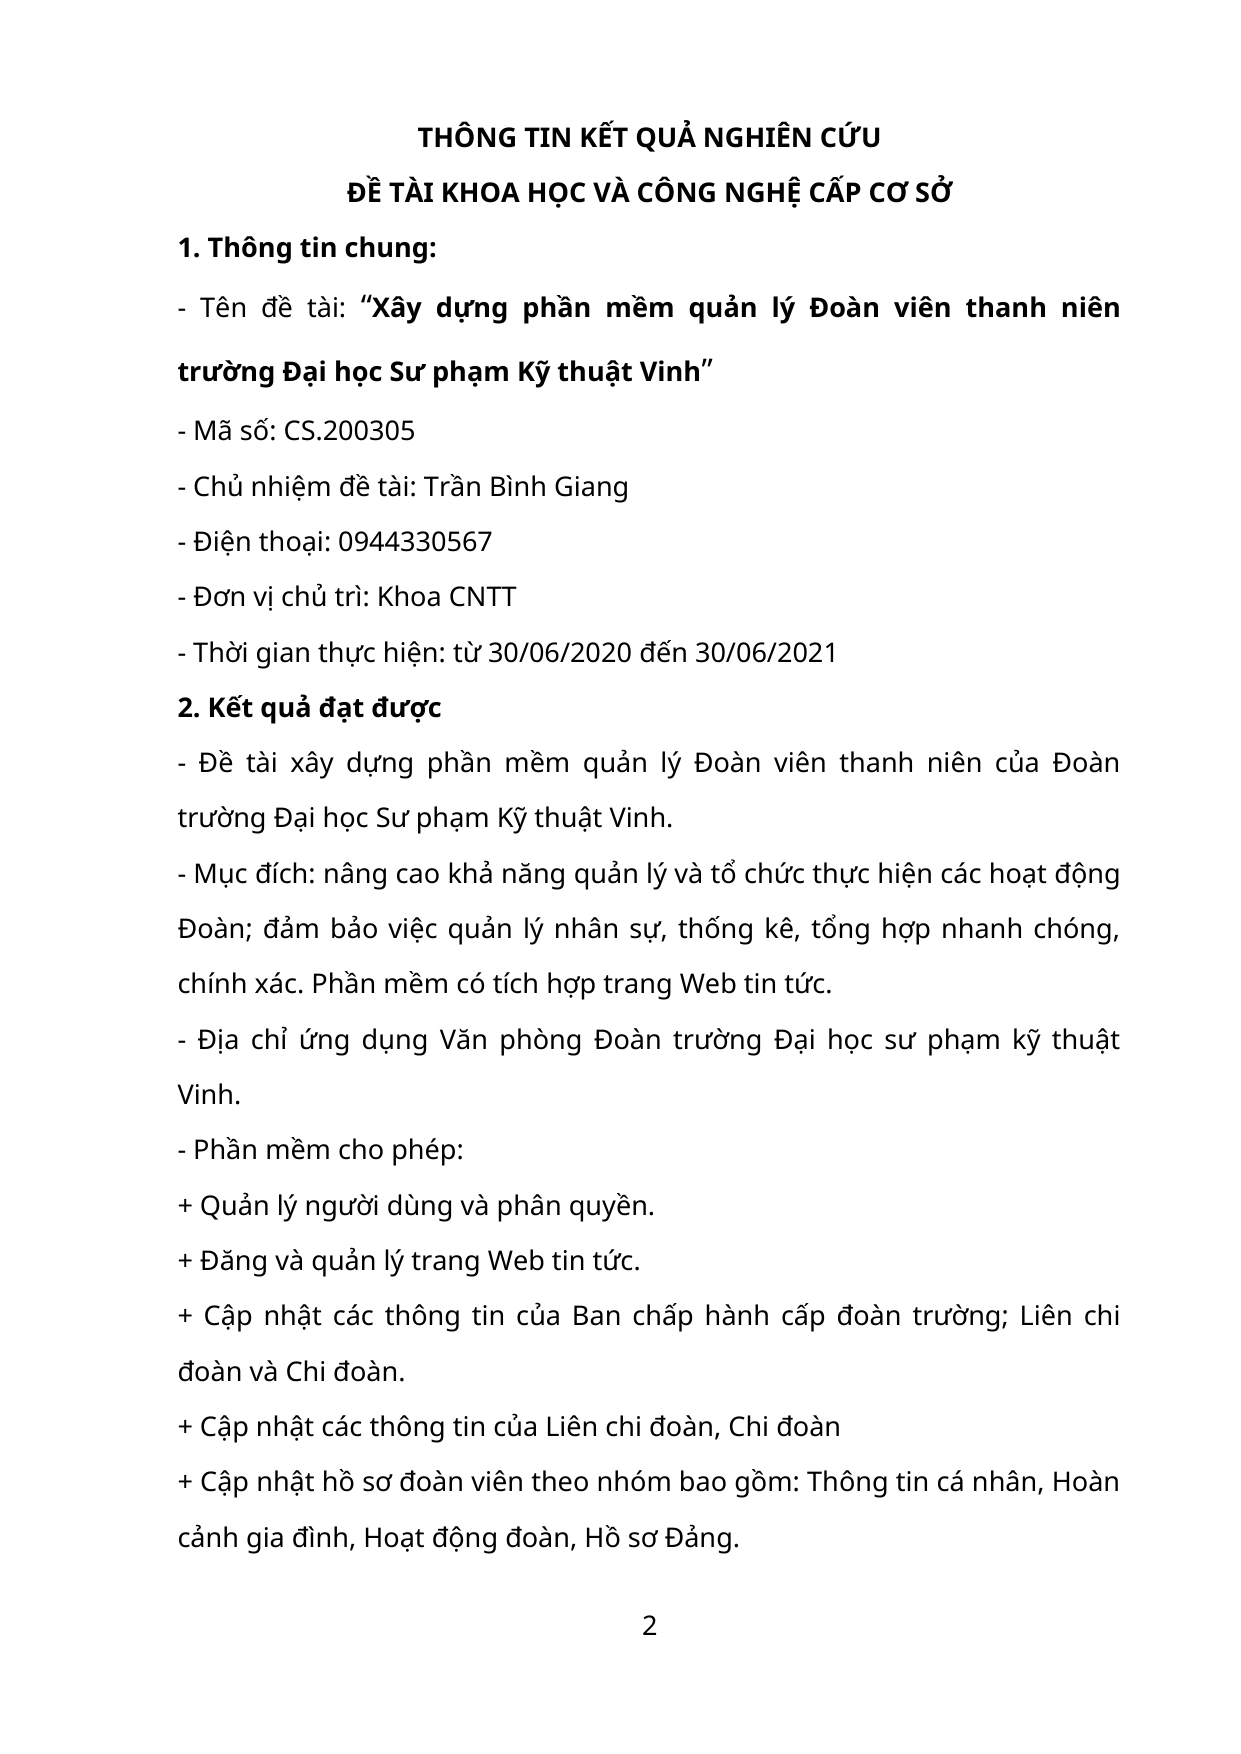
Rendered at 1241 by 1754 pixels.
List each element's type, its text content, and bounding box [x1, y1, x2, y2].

text + Đăng và quản lý trang Web tin tức. [177, 1241, 1122, 1278]
text ĐỀ TÀI KHOA HỌC VÀ CÔNG NGHỆ CẤP CƠ SỞ [177, 173, 1122, 210]
text - Phần mềm cho phép: [177, 1131, 1122, 1168]
text + Cập nhật các thông tin của Ban chấp hành cấp đoàn trường; Liên chi đoàn và Chi đoàn. [177, 1297, 1122, 1389]
text + Cập nhật hồ sơ đoàn viên theo nhóm bao gồm: Thông tin cá nhân, Hoàn cảnh gia đình, Hoạt động đoàn, Hồ sơ Đảng. [177, 1463, 1122, 1555]
text - Mục đích: nâng cao khả năng quản lý và tổ chức thực hiện các hoạt động Đoàn; đảm bảo việc quản lý nhân sự, thống kê, tổng hợp nhanh chóng, chính xác. Phần mềm có tích hợp trang Web tin tức. [177, 854, 1122, 1002]
text - Đề tài xây dựng phần mềm quản lý Đoàn viên thanh niên của Đoàn trường Đại học Sư phạm Kỹ thuật Vinh. [177, 744, 1122, 836]
text - Chủ nhiệm đề tài: Trần Bình Giang [177, 467, 1122, 504]
text 1. Thông tin chung: [177, 229, 1122, 266]
text - Địa chỉ ứng dụng Văn phòng Đoàn trường Đại học sư phạm kỹ thuật Vinh. [177, 1020, 1122, 1112]
text - Thời gian thực hiện: từ 30/06/2020 đến 30/06/2021 [177, 633, 1122, 670]
text + Cập nhật các thông tin của Liên chi đoàn, Chi đoàn [177, 1407, 1122, 1444]
text - Tên đề tài: “Xây dựng phần mềm quản lý Đoàn viên thanh niên trường Đại học Sư phạm Kỹ thuật Vinh” [177, 284, 1122, 391]
subtitle THÔNG TIN KẾT QUẢ NGHIÊN CỨU [177, 118, 1122, 155]
text - Điện thoại: 0944330567 [177, 522, 1122, 559]
text + Quản lý người dùng và phân quyền. [177, 1186, 1122, 1223]
text - Mã số: CS.200305 [177, 412, 1122, 449]
text - Đơn vị chủ trì: Khoa CNTT [177, 578, 1122, 614]
text 2. Kết quả đạt được [177, 688, 1122, 725]
